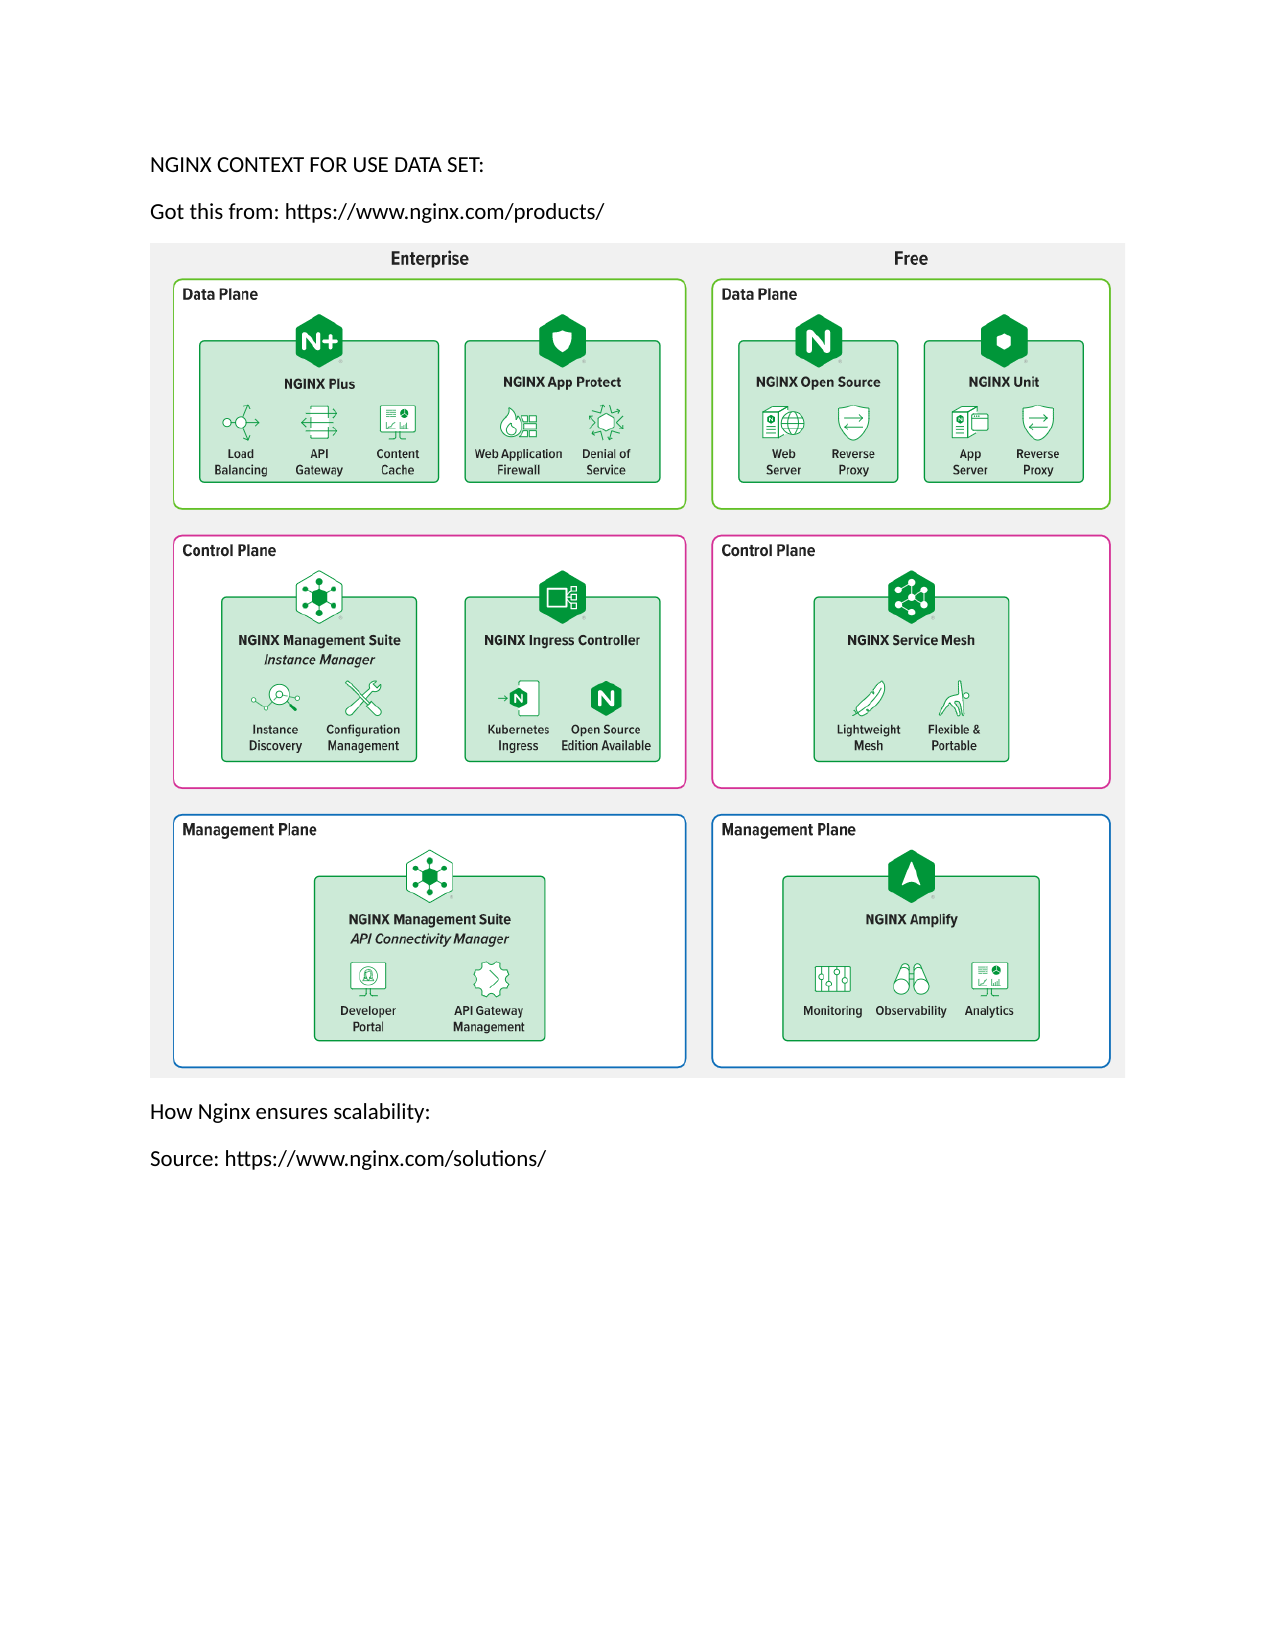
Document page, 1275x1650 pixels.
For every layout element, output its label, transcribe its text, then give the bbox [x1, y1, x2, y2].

text Got this from: https://www.nginx.com/products/ [150, 197, 1125, 225]
text NGINX CONTEXT FOR USE DATA SET: [150, 150, 1125, 178]
text How Nginx ensures scalability: [150, 1097, 1125, 1125]
text Source: https://www.nginx.com/solutions/ [150, 1144, 1125, 1172]
picture [150, 243, 1125, 1078]
